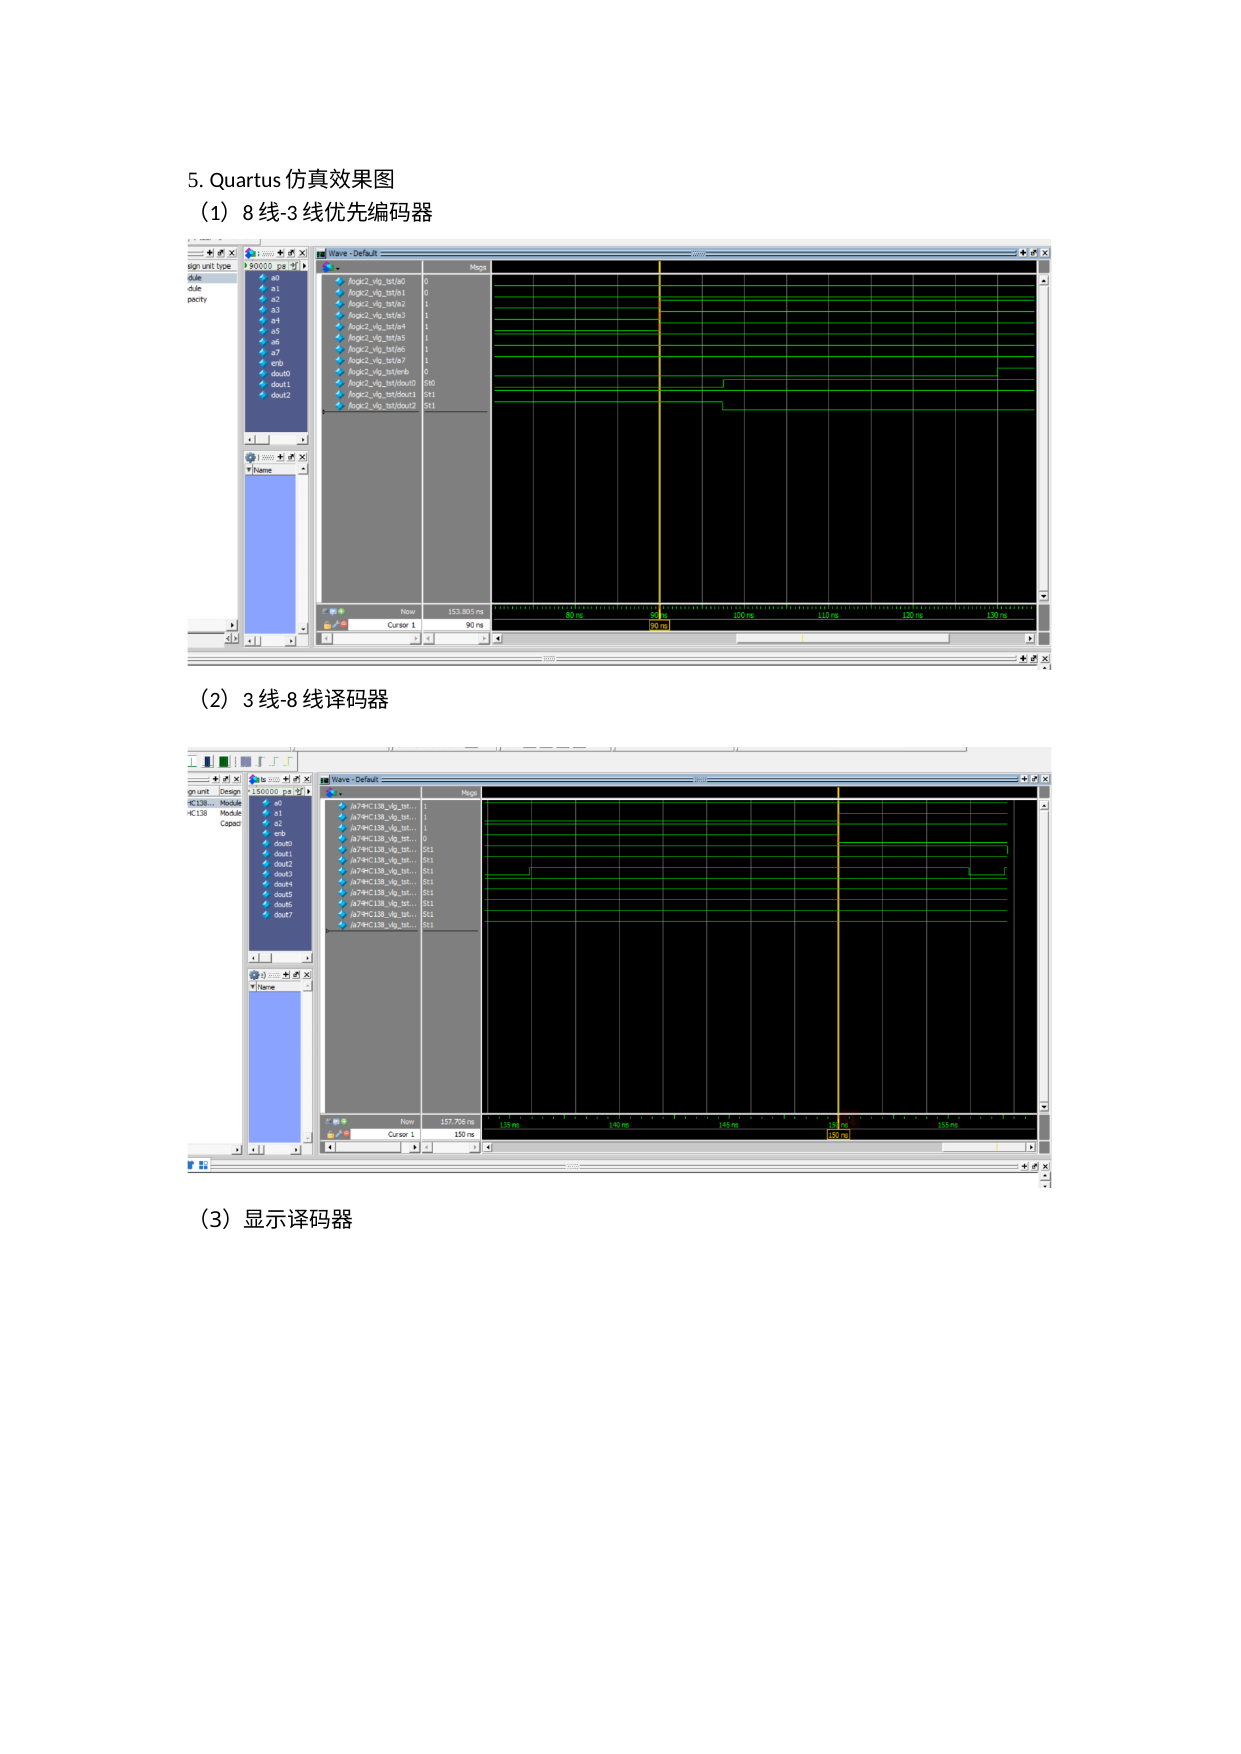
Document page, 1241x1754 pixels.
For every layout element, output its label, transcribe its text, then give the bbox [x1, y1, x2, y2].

text （1）8线-3线优先编码器 [187, 194, 1053, 227]
list （3）显示译码器 [187, 1202, 1053, 1234]
text （2）3线-8线译码器 [187, 682, 1053, 714]
picture [187, 747, 1052, 1188]
picture [187, 239, 1052, 670]
list Quartus仿真效果图 [187, 162, 1053, 194]
